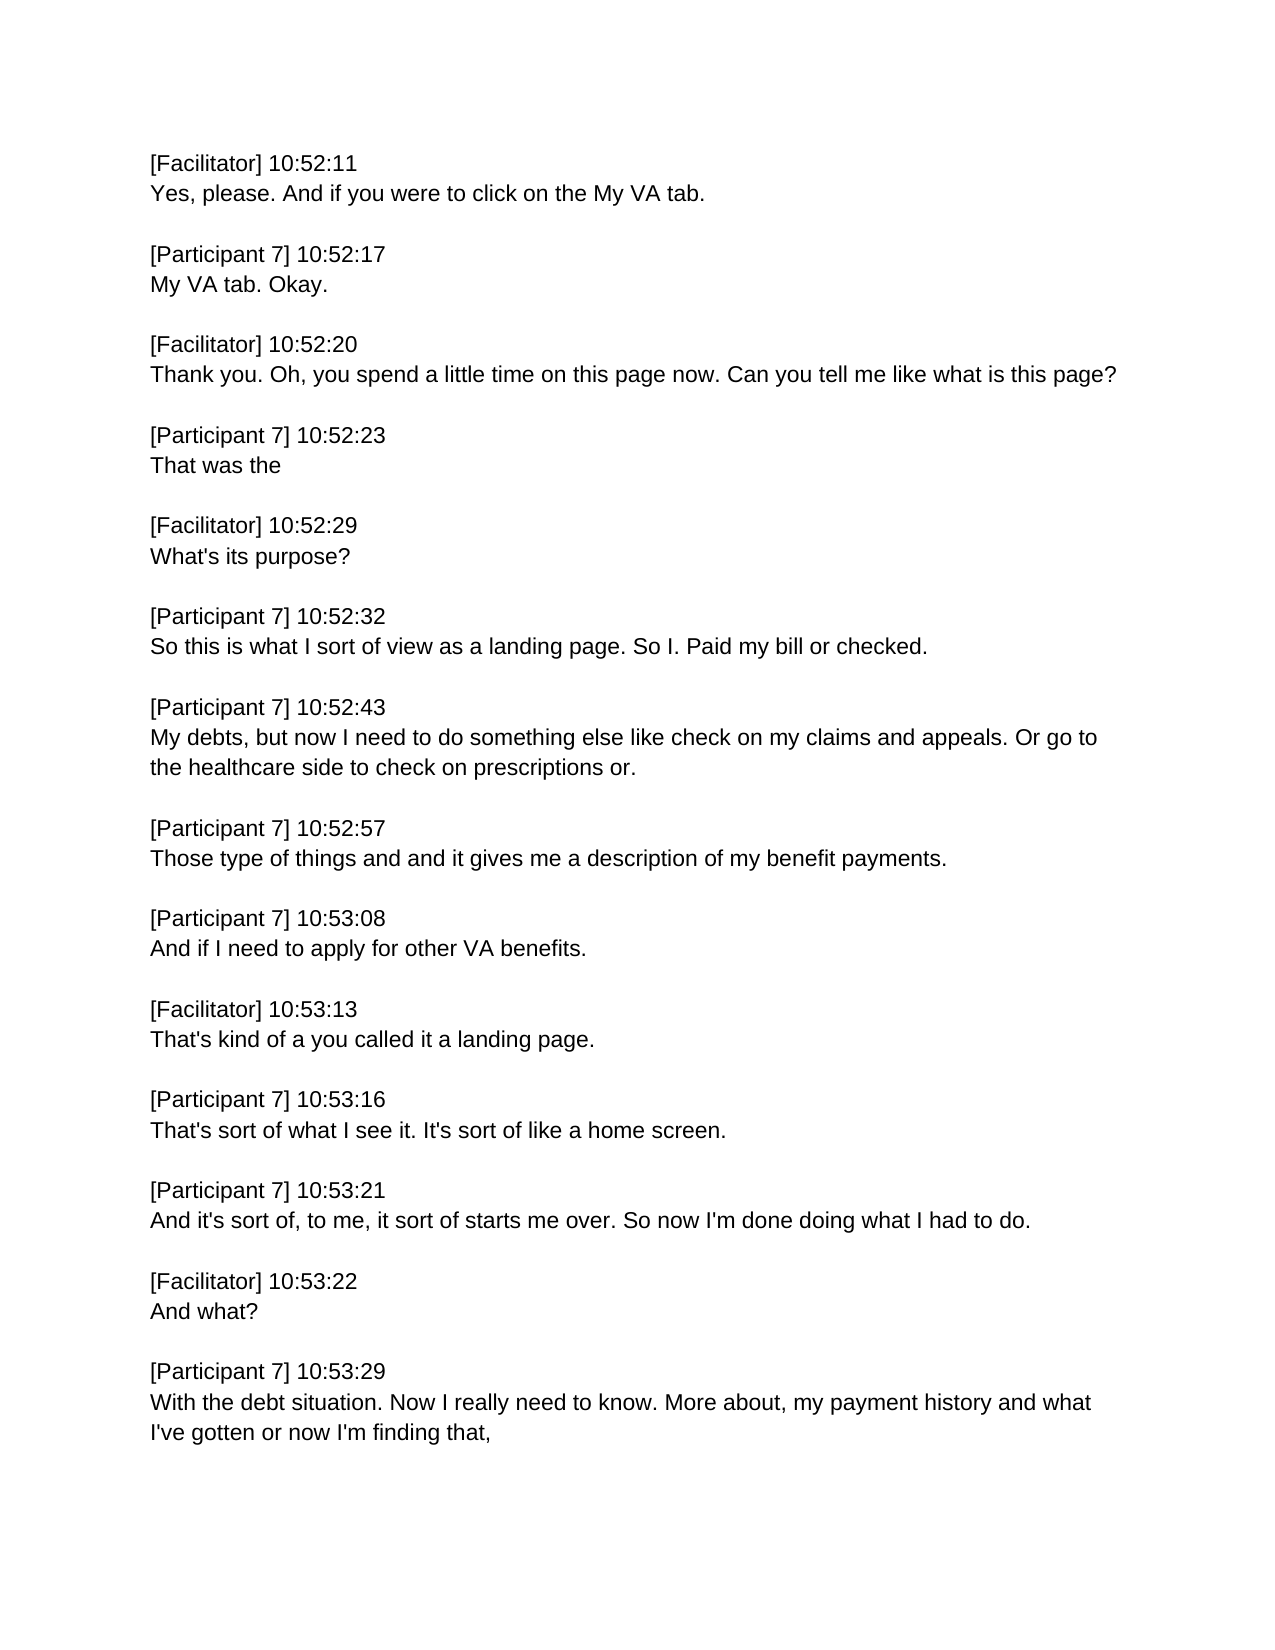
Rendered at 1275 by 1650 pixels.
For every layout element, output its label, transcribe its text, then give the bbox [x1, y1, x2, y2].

text [Participant 7] 10:53:29 [150, 1358, 1125, 1385]
text Those type of things and and it gives me a description of my benefit payments. [150, 845, 1125, 871]
text [Participant 7] 10:52:43 [150, 694, 1125, 720]
text My VA tab. Okay. [150, 271, 1125, 297]
text My debts, but now I need to do something else like check on my claims and appeals. Or go to the healthcare side to check on prescriptions or. [150, 724, 1125, 781]
text That's kind of a you called it a landing page. [150, 1026, 1125, 1052]
text And if I need to apply for other VA benefits. [150, 935, 1125, 962]
text [Participant 7] 10:53:08 [150, 905, 1125, 932]
text What's its purpose? [150, 543, 1125, 569]
text Yes, please. And if you were to click on the My VA tab. [150, 180, 1125, 207]
text [Facilitator] 10:52:20 [150, 331, 1125, 358]
text [Facilitator] 10:53:13 [150, 996, 1125, 1022]
text Thank you. Oh, you spend a little time on this page now. Can you tell me like what is this page? [150, 361, 1125, 388]
text [Participant 7] 10:52:57 [150, 814, 1125, 841]
text [Participant 7] 10:52:17 [150, 241, 1125, 267]
text [Facilitator] 10:53:22 [150, 1268, 1125, 1294]
text That's sort of what I see it. It's sort of like a home screen. [150, 1117, 1125, 1143]
text [Participant 7] 10:52:23 [150, 422, 1125, 448]
text And it's sort of, to me, it sort of starts me over. So now I'm done doing what I had to do. [150, 1207, 1125, 1234]
text That was the [150, 452, 1125, 478]
text And what? [150, 1298, 1125, 1324]
text With the debt situation. Now I really need to know. More about, my payment history and what I've gotten or now I'm finding that, [150, 1388, 1125, 1445]
text [Facilitator] 10:52:29 [150, 512, 1125, 539]
text [Facilitator] 10:52:11 [150, 150, 1125, 176]
text So this is what I sort of view as a landing page. So I. Paid my bill or checked. [150, 633, 1125, 660]
text [Participant 7] 10:53:21 [150, 1177, 1125, 1203]
text [Participant 7] 10:52:32 [150, 603, 1125, 629]
text [Participant 7] 10:53:16 [150, 1086, 1125, 1113]
